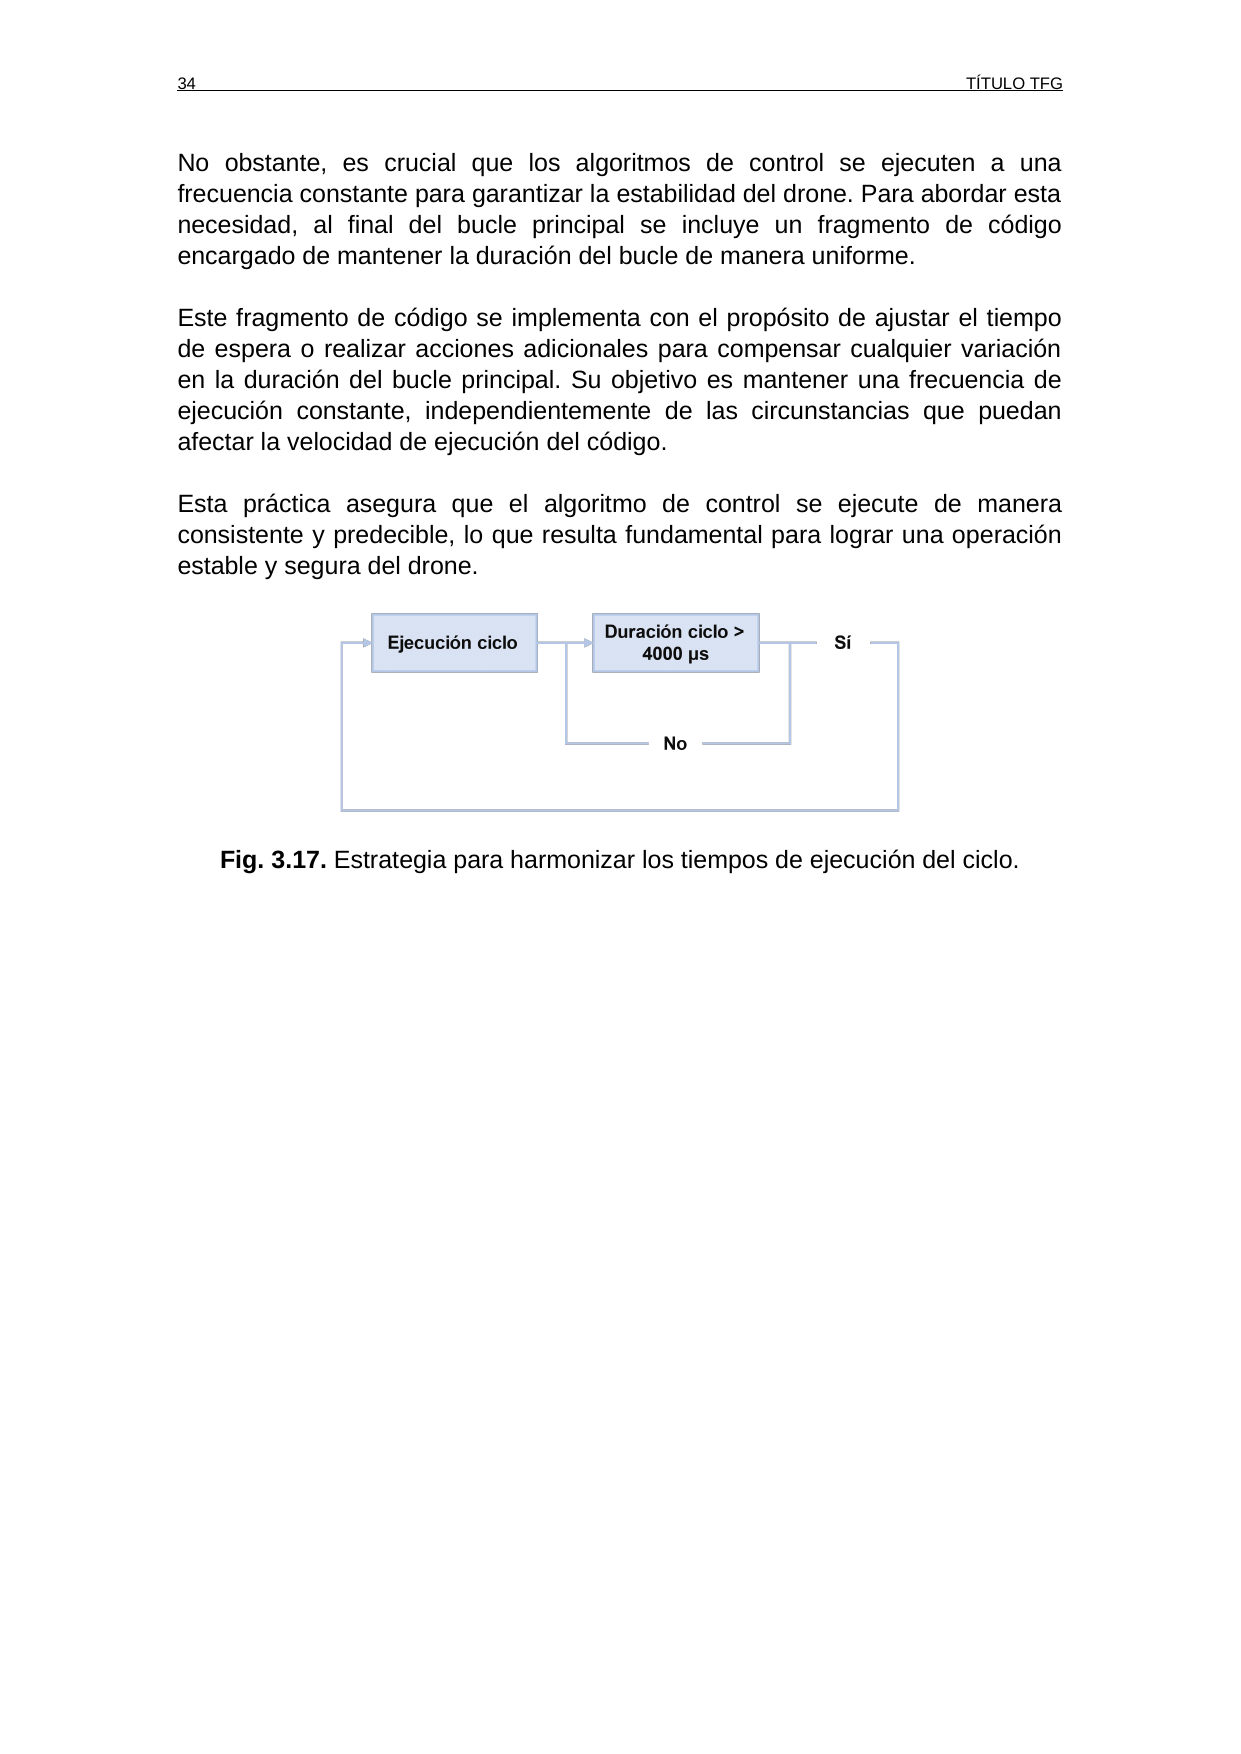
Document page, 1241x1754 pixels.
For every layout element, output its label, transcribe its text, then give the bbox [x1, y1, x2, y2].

text Este fragmento de código se implementa con el propósito de ajustar el tiempo de espera o realizar acciones adicionales para compensar cualquier variación en la duración del bucle principal. Su objetivo es mantener una frecuencia de ejecución constante, independientemente de las circunstancias que puedan afectar la velocidad de ejecución del código. [177, 303, 1063, 456]
picture [340, 613, 900, 812]
text No obstante, es crucial que los algoritmos de control se ejecuten a una frecuencia constante para garantizar la estabilidad del drone. Para abordar esta necesidad, al final del bucle principal se incluye un fragmento de código encargado de mantener la duración del bucle de manera uniforme. [177, 148, 1063, 269]
text Esta práctica asegura que el algoritmo de control se ejecute de manera consistente y predecible, lo que resulta fundamental para lograr una operación estable y segura del drone. [177, 489, 1063, 580]
